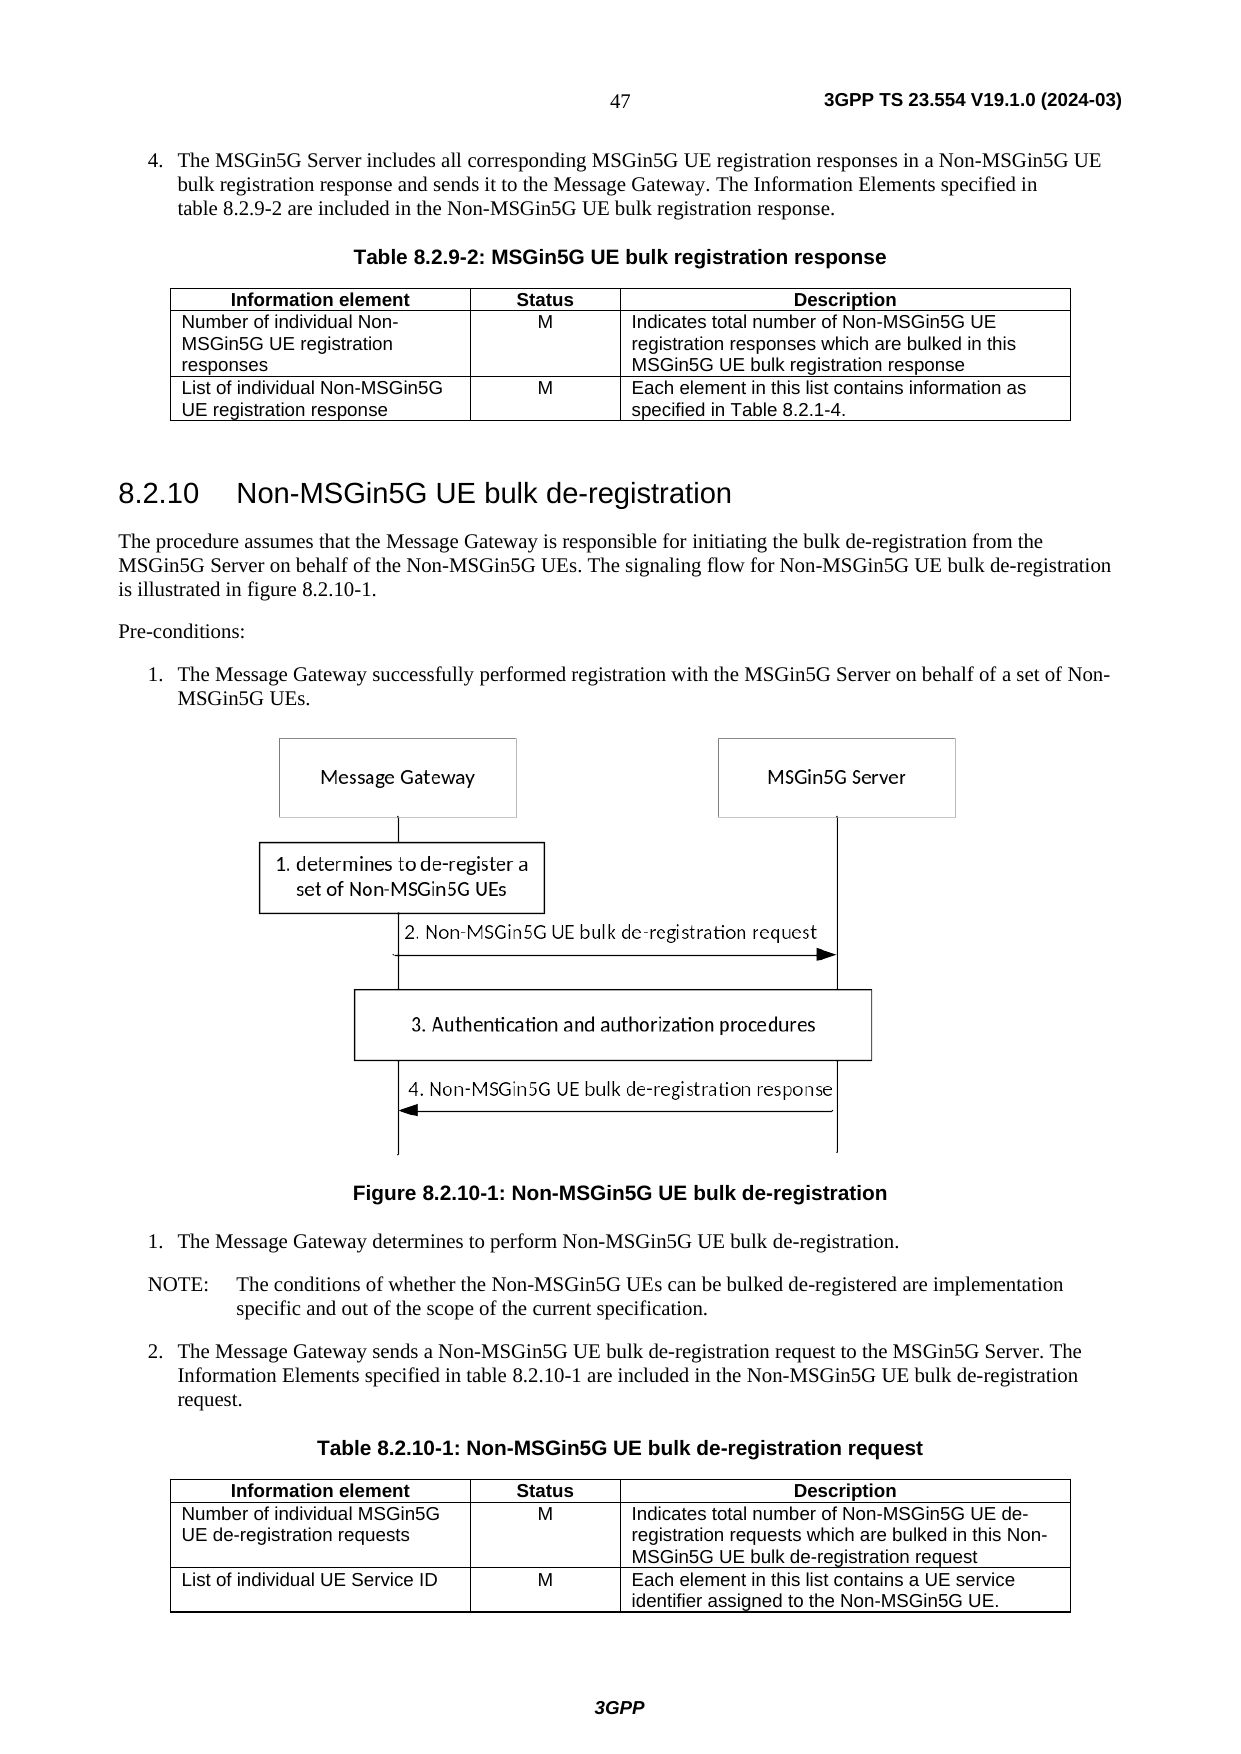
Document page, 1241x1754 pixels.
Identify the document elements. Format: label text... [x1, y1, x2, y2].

text Table 8.2.10-1: Non-MSGin5G UE bulk de-registration request [118, 1436, 1122, 1460]
text 4. The MSGin5G Server includes all corresponding MSGin5G UE registration responses in a Non-MSGin5G UE bulk registration response and sends it to the Message Gateway. The Information Elements specified in table 8.2.9-2 are included in the Non-MSGin5G UE bulk registration response. [148, 147, 1122, 220]
table_header Information element [171, 289, 470, 310]
text Pre-conditions: [118, 619, 1122, 643]
text 1. The Message Gateway determines to perform Non-MSGin5G UE bulk de-registration. [148, 1229, 1122, 1253]
table_cell Each element in this list contains information as specified in Table 8.2.1-4. [621, 377, 1070, 420]
table_header Status [471, 289, 620, 310]
text 2. The Message Gateway sends a Non-MSGin5G UE bulk de-registration request to the MSGin5G Server. The Information Elements specified in table 8.2.10-1 are included in the Non-MSGin5G UE bulk de-registration request. [148, 1339, 1122, 1411]
table_header Description [621, 289, 1070, 310]
text 1. The Message Gateway successfully performed registration with the MSGin5G Server on behalf of a set of Non-MSGin5G UEs. [148, 662, 1122, 710]
subtitle 8.2.10 Non-MSGin5G UE bulk de-registration [118, 476, 1122, 510]
table_cell M [471, 311, 620, 376]
table_header Description [621, 1480, 1070, 1502]
table_cell M [471, 377, 620, 420]
text The procedure assumes that the Message Gateway is responsible for initiating the bulk de-registration from the MSGin5G Server on behalf of the Non-MSGin5G UEs. The signaling flow for Non-MSGin5G UE bulk de-registration is illustrated in figure 8.2.10-1. [118, 528, 1122, 601]
table_header Information element [171, 1480, 470, 1502]
table_cell M [471, 1503, 620, 1567]
text NOTE: The conditions of whether the Non-MSGin5G UEs can be bulked de-registered are implementation specific and out of the scope of the current specification. [148, 1272, 1122, 1320]
table_cell List of individual UE Service ID [171, 1568, 470, 1611]
table_cell Each element in this list contains a UE service identifier assigned to the Non-MSGin5G UE. [621, 1568, 1070, 1611]
table_header Status [471, 1480, 620, 1502]
table_cell Indicates total number of Non-MSGin5G UE de-registration requests which are bulked in this Non-MSGin5G UE bulk de-registration request [621, 1503, 1070, 1567]
table_cell Number of individual Non-MSGin5G UE registration responses [171, 311, 470, 376]
text Figure 8.2.10-1: Non-MSGin5G UE bulk de-registration [118, 1180, 1122, 1204]
table_cell Number of individual MSGin5G UE de-registration requests [171, 1503, 470, 1567]
table_cell Indicates total number of Non-MSGin5G UE registration responses which are bulked in this MSGin5G UE bulk registration response [621, 311, 1070, 376]
text Table 8.2.9-2: MSGin5G UE bulk registration response [118, 245, 1122, 269]
table_cell List of individual Non-MSGin5G UE registration response [171, 377, 470, 420]
table_cell M [471, 1568, 620, 1611]
